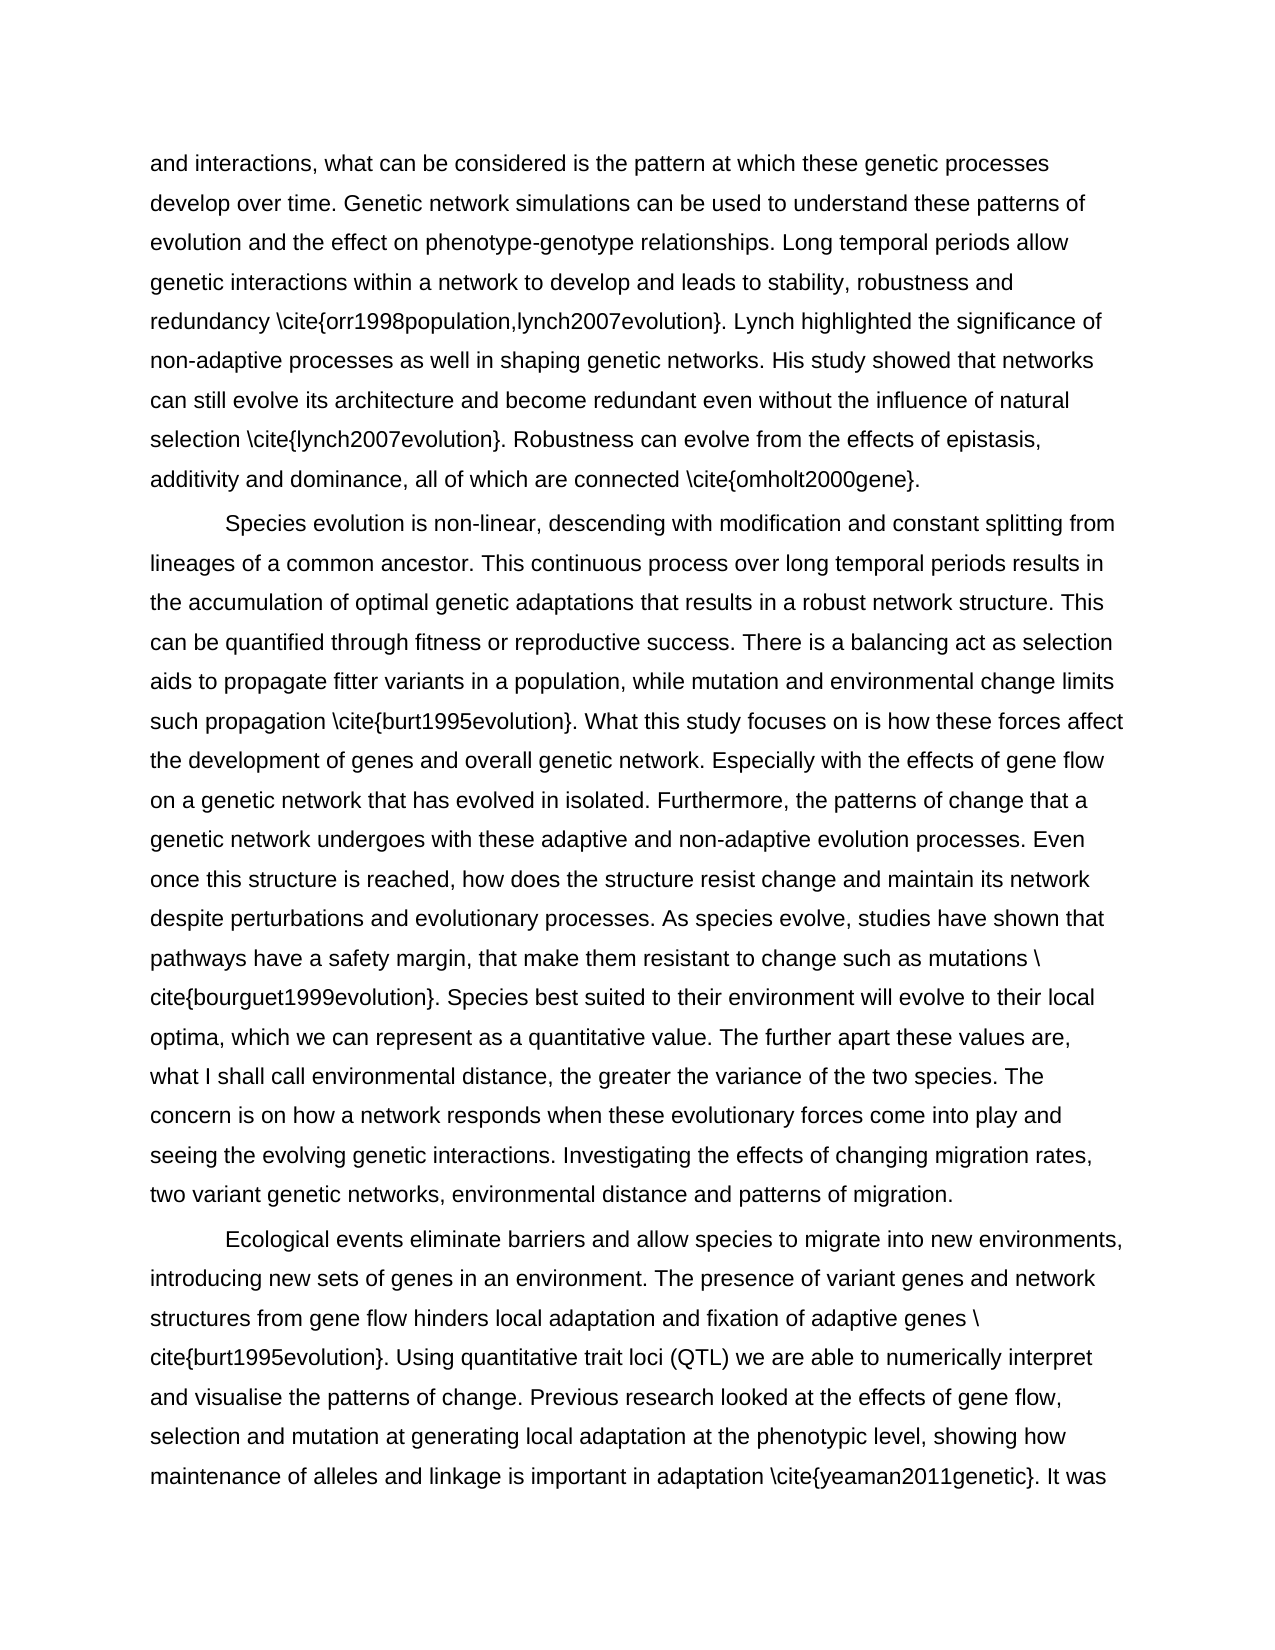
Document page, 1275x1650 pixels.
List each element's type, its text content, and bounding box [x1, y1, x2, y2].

text Species evolution is non-linear, descending with modification and constant splitting from lineages of a common ancestor. This continuous process over long temporal periods results in the accumulation of optimal genetic adaptations that results in a robust network structure. This can be quantified through fitness or reproductive success. There is a balancing act as selection aids to propagate fitter variants in a population, while mutation and environmental change limits such propagation \cite{burt1995evolution}. What this study focuses on is how these forces affect the development of genes and overall genetic network. Especially with the effects of gene flow on a genetic network that has evolved in isolated. Furthermore, the patterns of change that a genetic network undergoes with these adaptive and non-adaptive evolution processes. Even once this structure is reached, how does the structure resist change and maintain its network despite perturbations and evolutionary processes. As species evolve, studies have shown that pathways have a safety margin, that make them resistant to change such as mutations \cite{bourguet1999evolution}. Species best suited to their environment will evolve to their local optima, which we can represent as a quantitative value. The further apart these values are, what I shall call environmental distance, the greater the variance of the two species. The concern is on how a network responds when these evolutionary forces come into play and seeing the evolving genetic interactions. Investigating the effects of changing migration rates, two variant genetic networks, environmental distance and patterns of migration. [150, 510, 1125, 1208]
